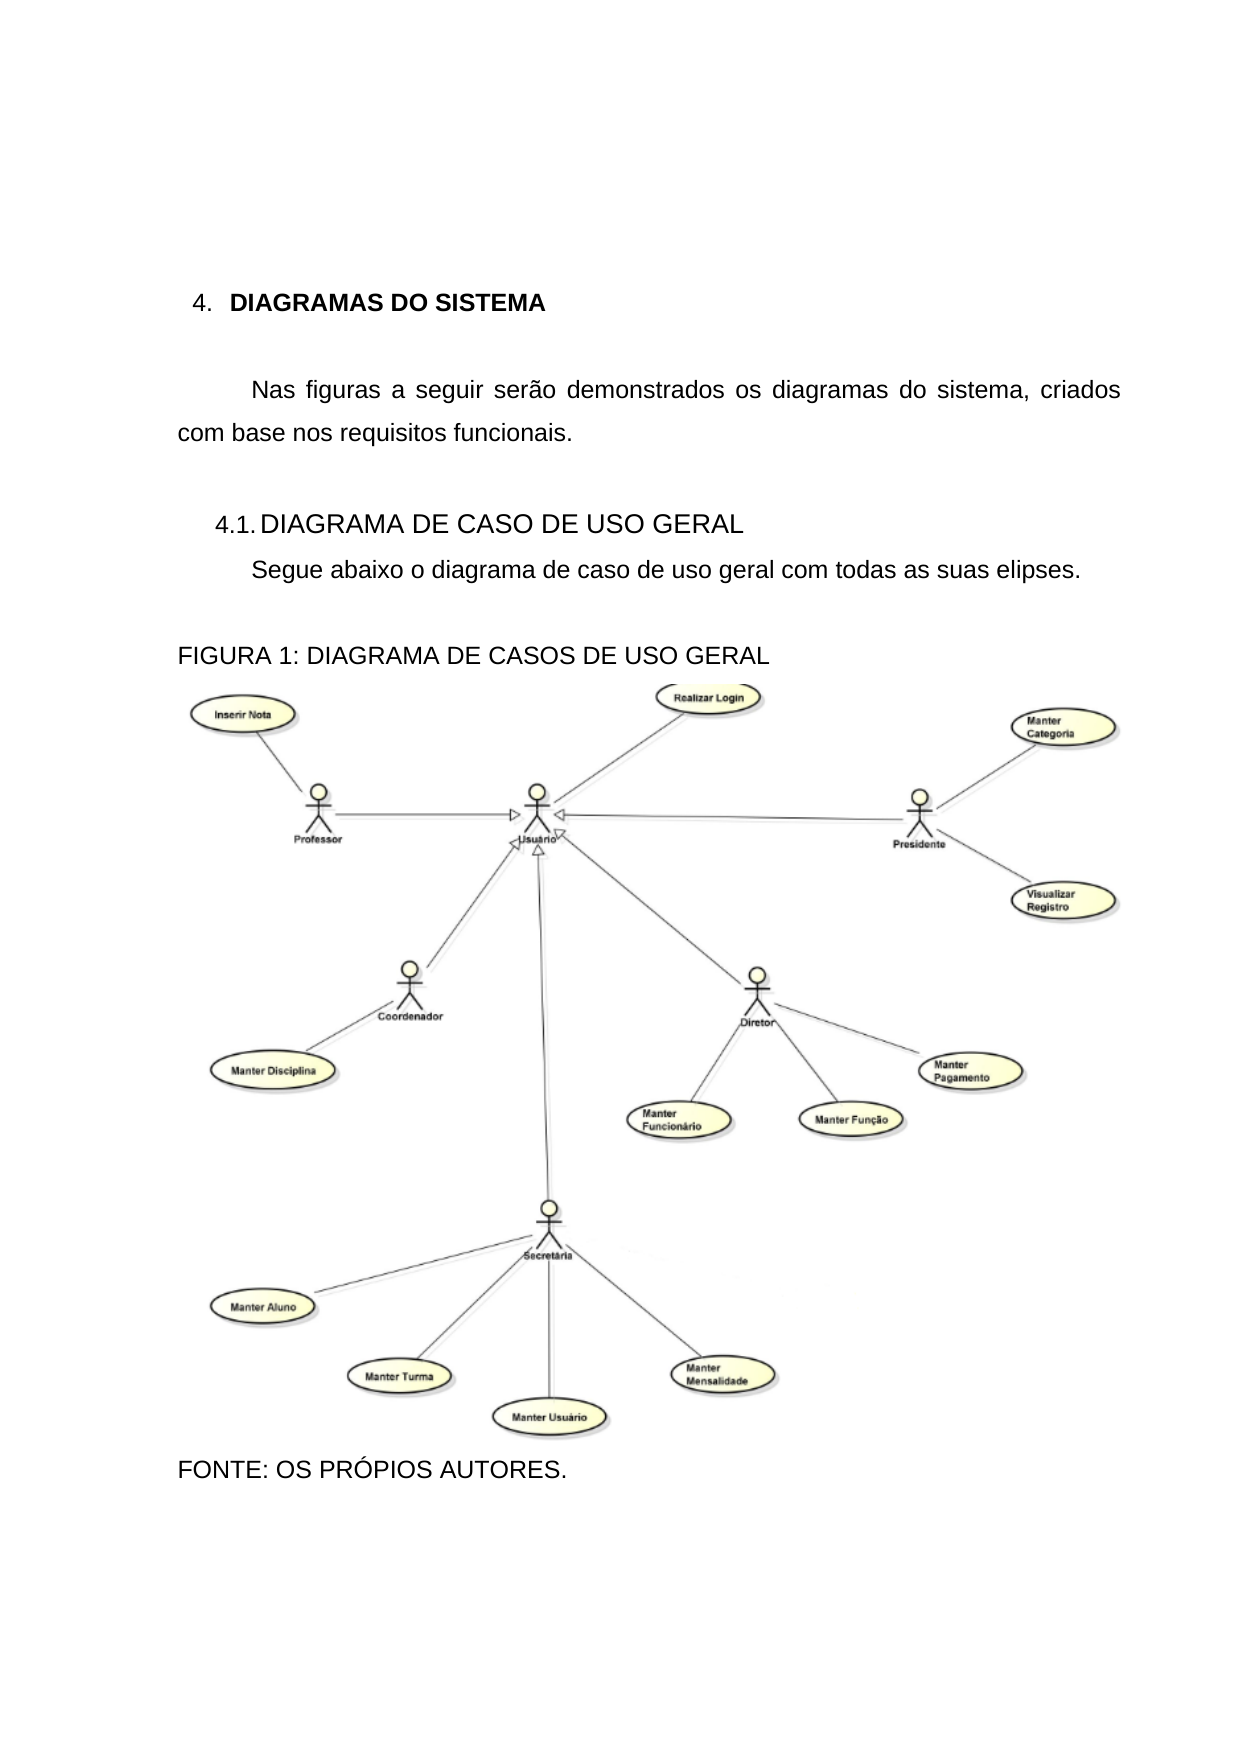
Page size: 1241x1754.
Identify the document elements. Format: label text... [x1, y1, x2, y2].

text FONTE: OS PRÓPIOS AUTORES. [177, 1455, 1122, 1484]
text FIGURA 1: DIAGRAMA DE CASOS DE USO GERAL [177, 641, 1122, 670]
text Nas figuras a seguir serão demonstrados os diagramas do sistema, criados com base nos requisitos funcionais. [177, 375, 1122, 447]
subtitle DIAGRAMAS DO SISTEMA [192, 288, 1122, 317]
picture [177, 684, 1123, 1441]
text Segue abaixo o diagrama de caso de uso geral com todas as suas elipses. [177, 555, 1122, 584]
subtitle DIAGRAMA DE CASO DE USO GERAL [215, 508, 1122, 539]
